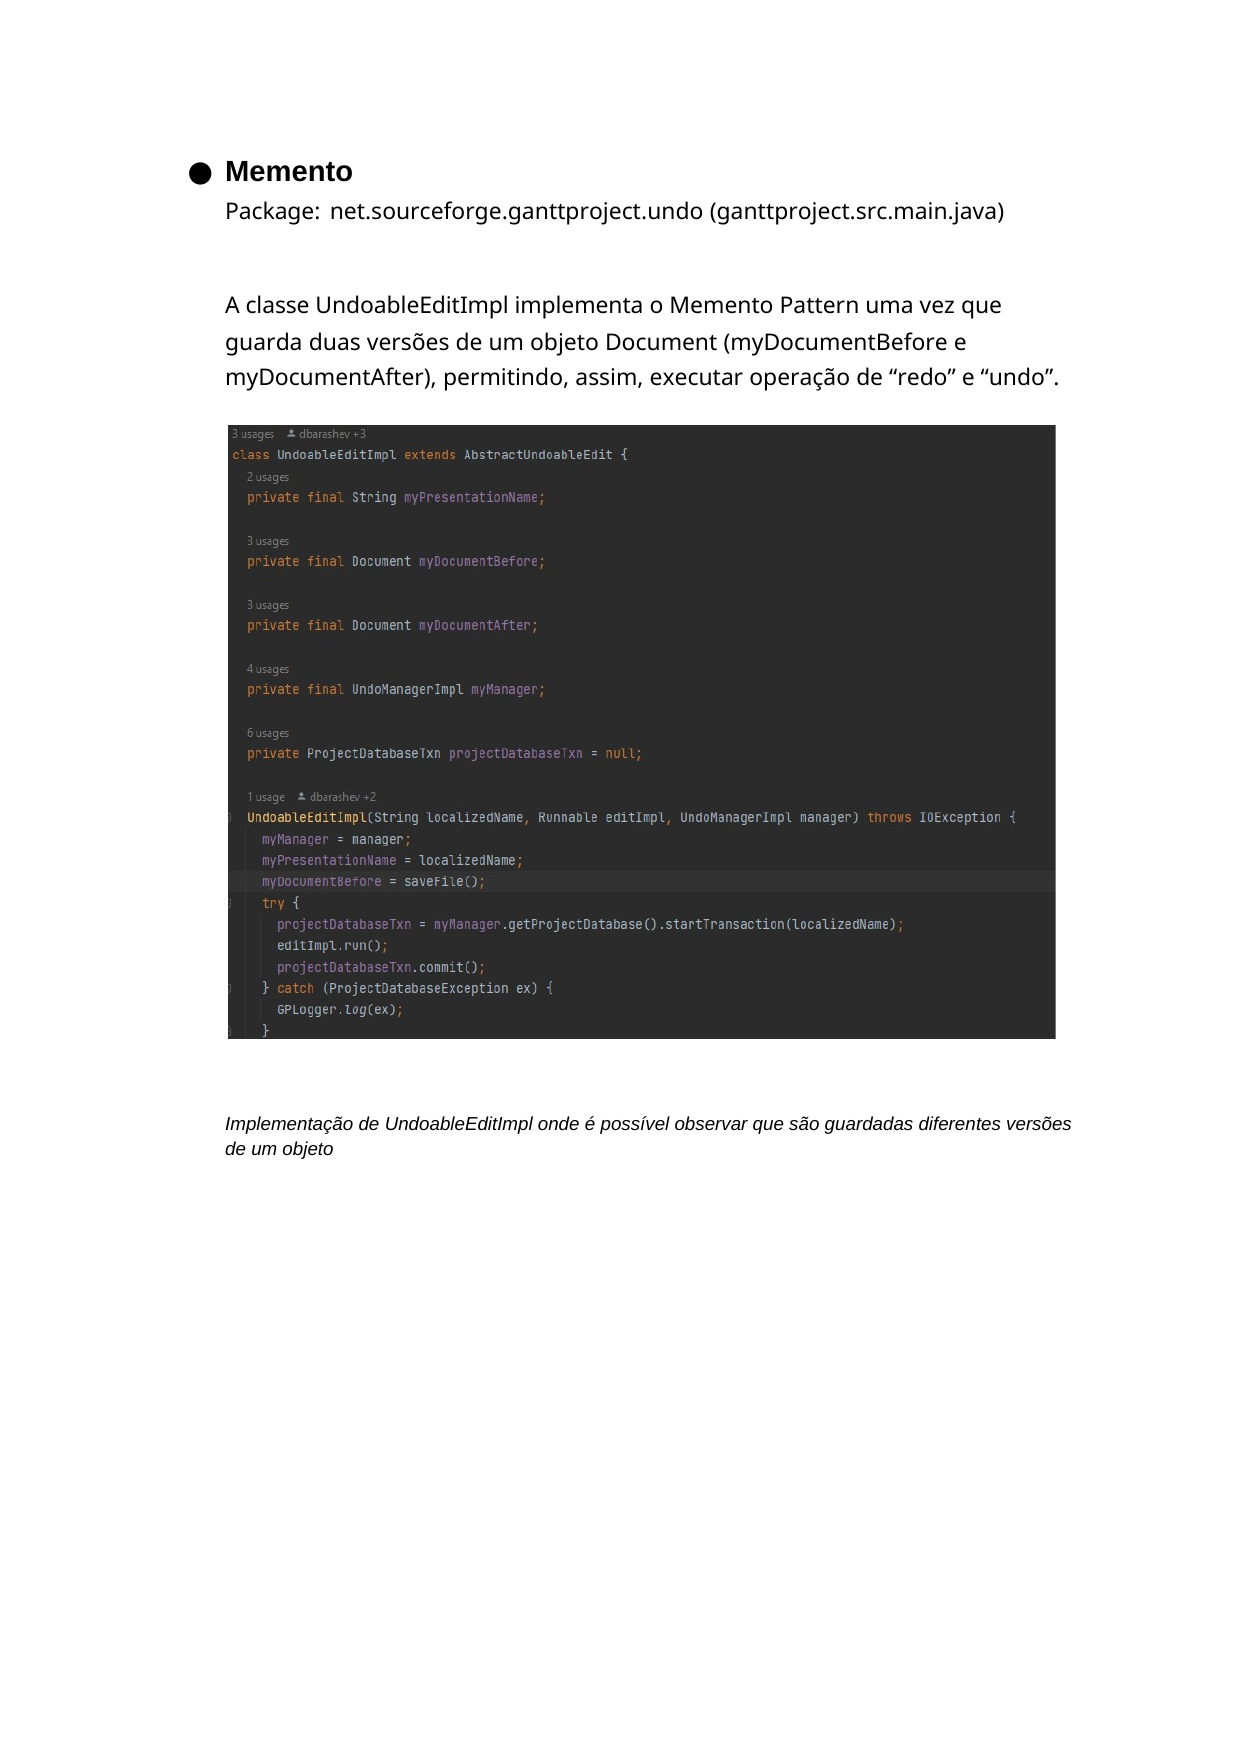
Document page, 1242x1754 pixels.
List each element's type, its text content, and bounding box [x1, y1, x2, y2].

subtitle Memento [187, 150, 1179, 190]
picture [228, 425, 1056, 1039]
text Package: net.sourceforge.ganttproject.undo (ganttproject.src.main.java) [225, 195, 1179, 226]
text Implementação de UndoableEditImpl onde é possível observar que são guardadas diferentes versões de um objeto [225, 1113, 1073, 1159]
text A classe UndoableEditImpl implementa o Memento Pattern uma vez que guarda duas versões de um objeto Document (myDocumentBefore e myDocumentAfter), permitindo, assim, executar operação de “redo” e “undo”. [225, 289, 1073, 393]
